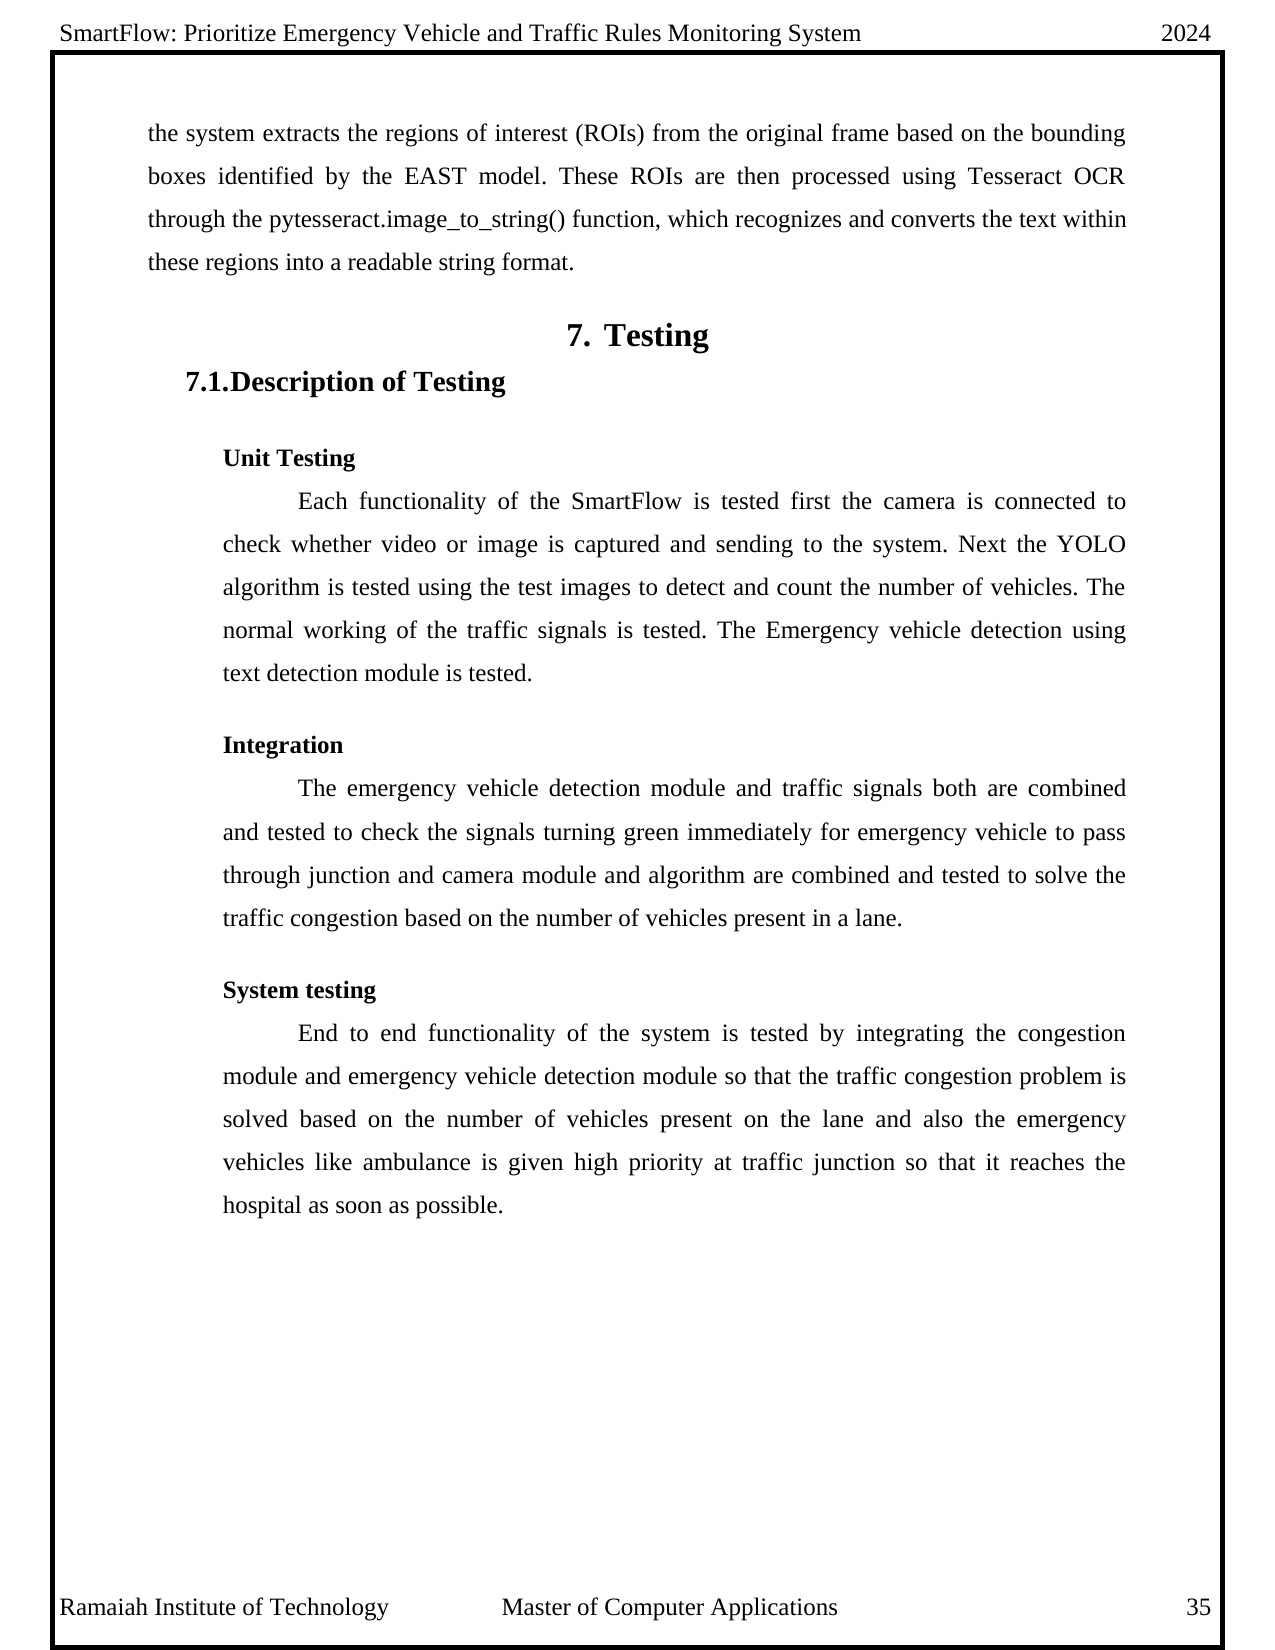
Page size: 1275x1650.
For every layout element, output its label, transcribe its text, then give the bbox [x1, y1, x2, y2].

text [148, 118, 1127, 276]
text The emergency vehicle detection module and traffic signals both are combined and tested to check the signals turning green immediately for emergency vehicle to pass through junction and camera module and algorithm are combined and tested to solve the traffic congestion based on the number of vehicles present in a lane. [223, 773, 1127, 932]
text Each functionality of the SmartFlow is tested first the camera is connected to check whether video or image is captured and sending to the system. Next the YOLO algorithm is tested using the test images to detect and count the number of vehicles. The normal working of the traffic signals is tested. The Emergency vehicle detection using text detection module is tested. [223, 486, 1127, 687]
subtitle Testing [148, 316, 1127, 354]
subtitle Description of Testing [185, 364, 1127, 397]
text Unit Testing [223, 443, 1127, 472]
text Integration [223, 730, 1127, 759]
text End to end functionality of the system is tested by integrating the congestion module and emergency vehicle detection module so that the traffic congestion problem is solved based on the number of vehicles present on the lane and also the emergency vehicles like ambulance is given high priority at traffic junction so that it reaches the hospital as soon as possible. [223, 1018, 1127, 1219]
text System testing [223, 975, 1127, 1003]
